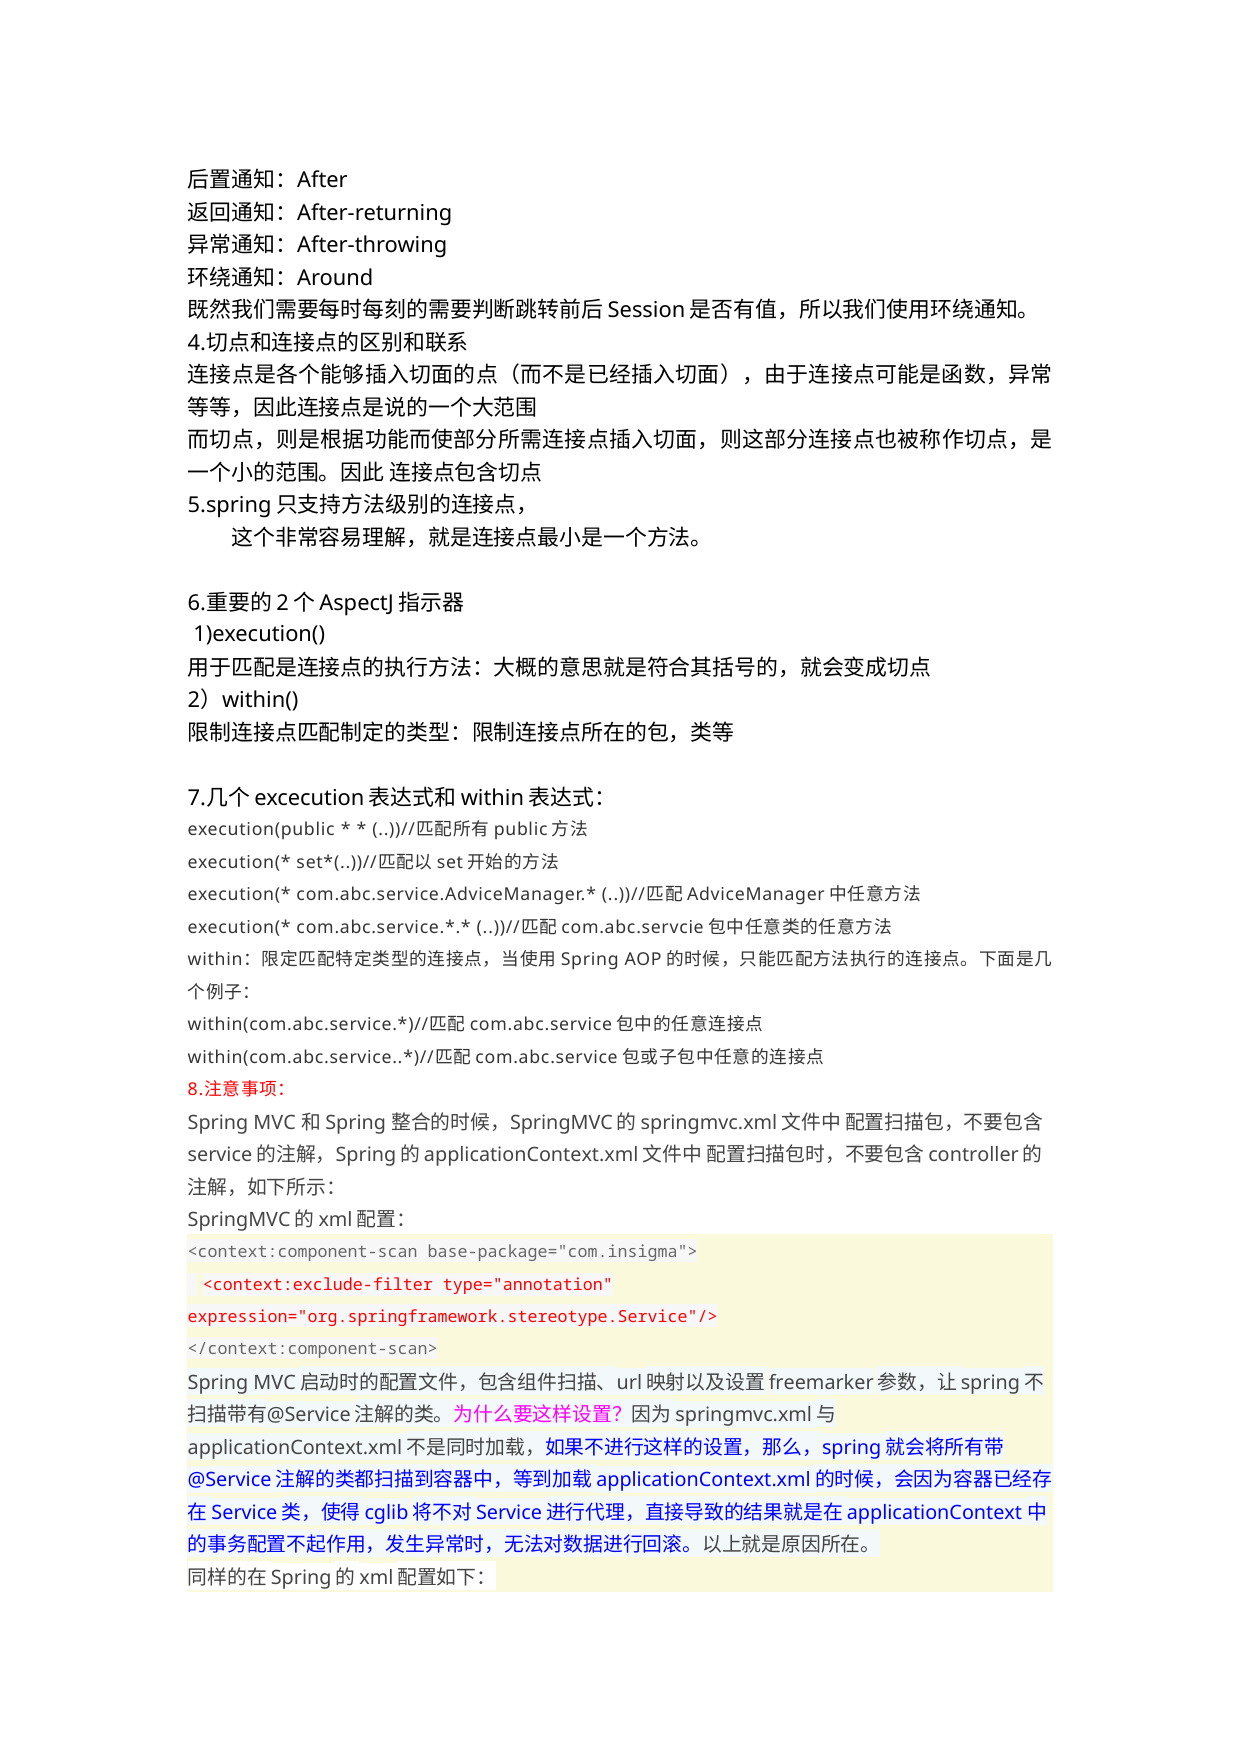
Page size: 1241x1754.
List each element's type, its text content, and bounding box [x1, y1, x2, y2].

text <context:component-scan base-package="com.insigma"> [187, 1234, 1053, 1267]
text within(com.abc.service.*)//匹配com.abc.service包中的任意连接点 [187, 1007, 1053, 1039]
text 后置通知：After [187, 162, 1053, 194]
text execution(public * * (..))//匹配所有public方法 [187, 812, 1053, 844]
text execution(* com.abc.service.AdviceManager.* (..))//匹配AdviceManager中任意方法 [187, 877, 1053, 909]
text 环绕通知：Around [187, 259, 1053, 292]
text 用于匹配是连接点的执行方法：大概的意思就是符合其括号的，就会变成切点 [187, 649, 1053, 682]
text Spring MVC启动时的配置文件，包含组件扫描、url映射以及设置freemarker参数，让spring不扫描带有@Service注解的类。为什么要这样设置？因为springmvc.xml与applicationContext.xml不是同时加载，如果不进行这样的设置，那么，spring就会将所有带@Service注解的类都扫描到容器中，等到加载applicationContext.xml的时候，会因为容器已经存在Service类，使得cglib将不对Service进行代理，直接导致的结果就是在applicationContext 中的事务配置不起作用，发生异常时，无法对数据进行回滚。以上就是原因所在。 同样的在Spring的xml配置如下： [187, 1364, 1053, 1592]
text 而切点，则是根据功能而使部分所需连接点插入切面，则这部分连接点也被称作切点，是一个小的范围。因此 连接点包含切点 [187, 422, 1053, 487]
text 限制连接点匹配制定的类型：限制连接点所在的包，类等 [187, 714, 1053, 747]
text 连接点是各个能够插入切面的点（而不是已经插入切面），由于连接点可能是函数，异常等等，因此连接点是说的一个大范围 [187, 357, 1053, 422]
text 8.注意事项： [187, 1072, 1053, 1104]
text 6.重要的2个AspectJ指示器 [187, 584, 1053, 617]
text 1)execution() [187, 617, 1053, 649]
text </context:component-scan> [187, 1332, 1053, 1364]
text within：限定匹配特定类型的连接点，当使用Spring AOP的时候，只能匹配方法执行的连接点。下面是几个例子： [187, 942, 1053, 1007]
text 这个非常容易理解，就是连接点最小是一个方法。 [187, 519, 1053, 552]
text 异常通知：After-throwing [187, 227, 1053, 259]
text execution(* com.abc.service.*.* (..))//匹配com.abc.servcie包中任意类的任意方法 [187, 909, 1053, 942]
text 既然我们需要每时每刻的需要判断跳转前后Session是否有值，所以我们使用环绕通知。 [187, 292, 1053, 324]
text within(com.abc.service..*)//匹配com.abc.service包或子包中任意的连接点 [187, 1039, 1053, 1072]
text 2）within() [187, 682, 1053, 714]
text execution(* set*(..))//匹配以set开始的方法 [187, 844, 1053, 877]
text 5.spring只支持方法级别的连接点， [187, 487, 1053, 519]
text 4.切点和连接点的区别和联系 [187, 324, 1053, 357]
text Spring MVC 和 Spring 整合的时候，SpringMVC的springmvc.xml文件中 配置扫描包，不要包含 service的注解，Spring的applicationContext.xml文件中 配置扫描包时，不要包含controller的注解，如下所示： SpringMVC的xml配置： [187, 1104, 1053, 1234]
text 返回通知：After-returning [187, 194, 1053, 227]
text 7.几个excecution表达式和within表达式： [187, 779, 1053, 812]
text <context:exclude-filter type="annotation" expression="org.springframework.stereotype.Service"/> [187, 1267, 1053, 1332]
